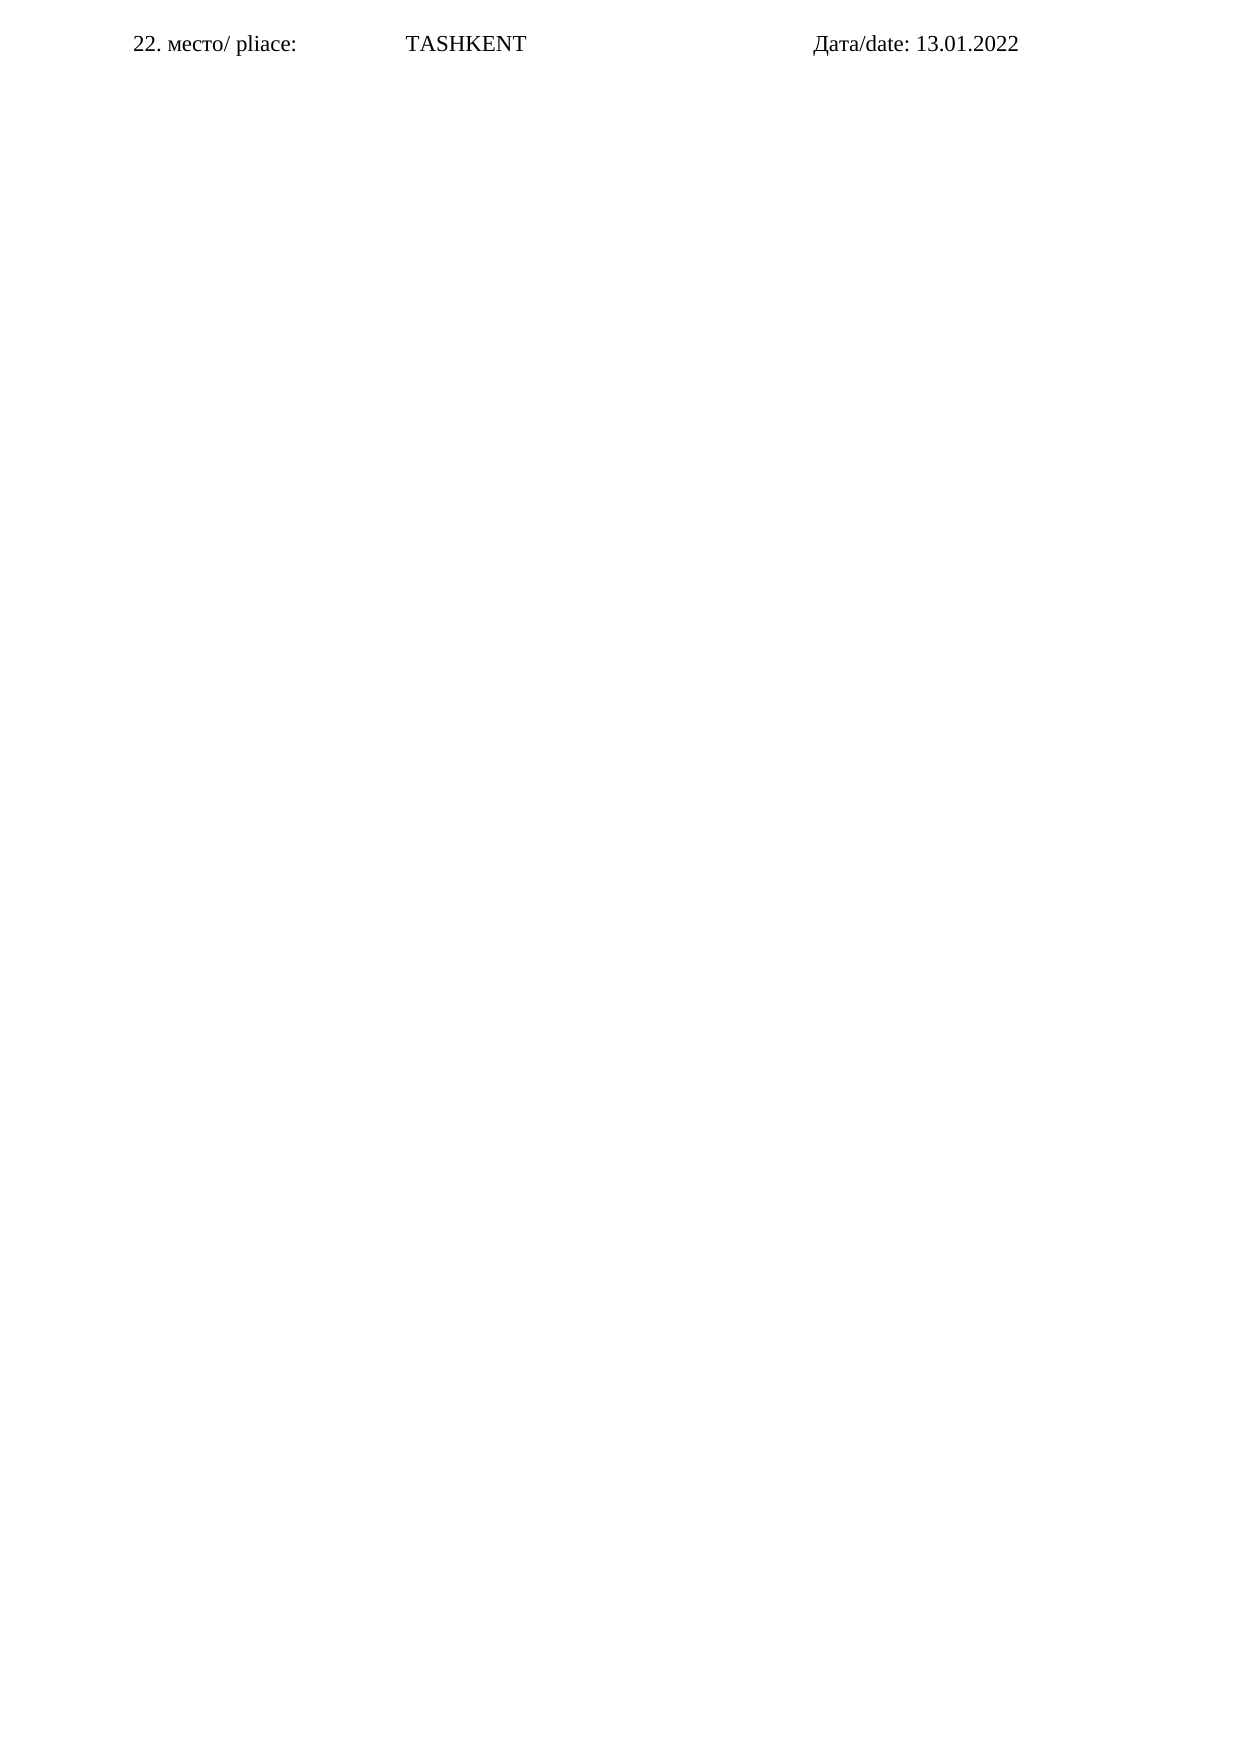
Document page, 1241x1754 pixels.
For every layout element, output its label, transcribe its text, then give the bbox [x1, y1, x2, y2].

list 22. место/ pliace: TASHKENT Дата/date: 13.01.2022 [133, 29, 1152, 56]
